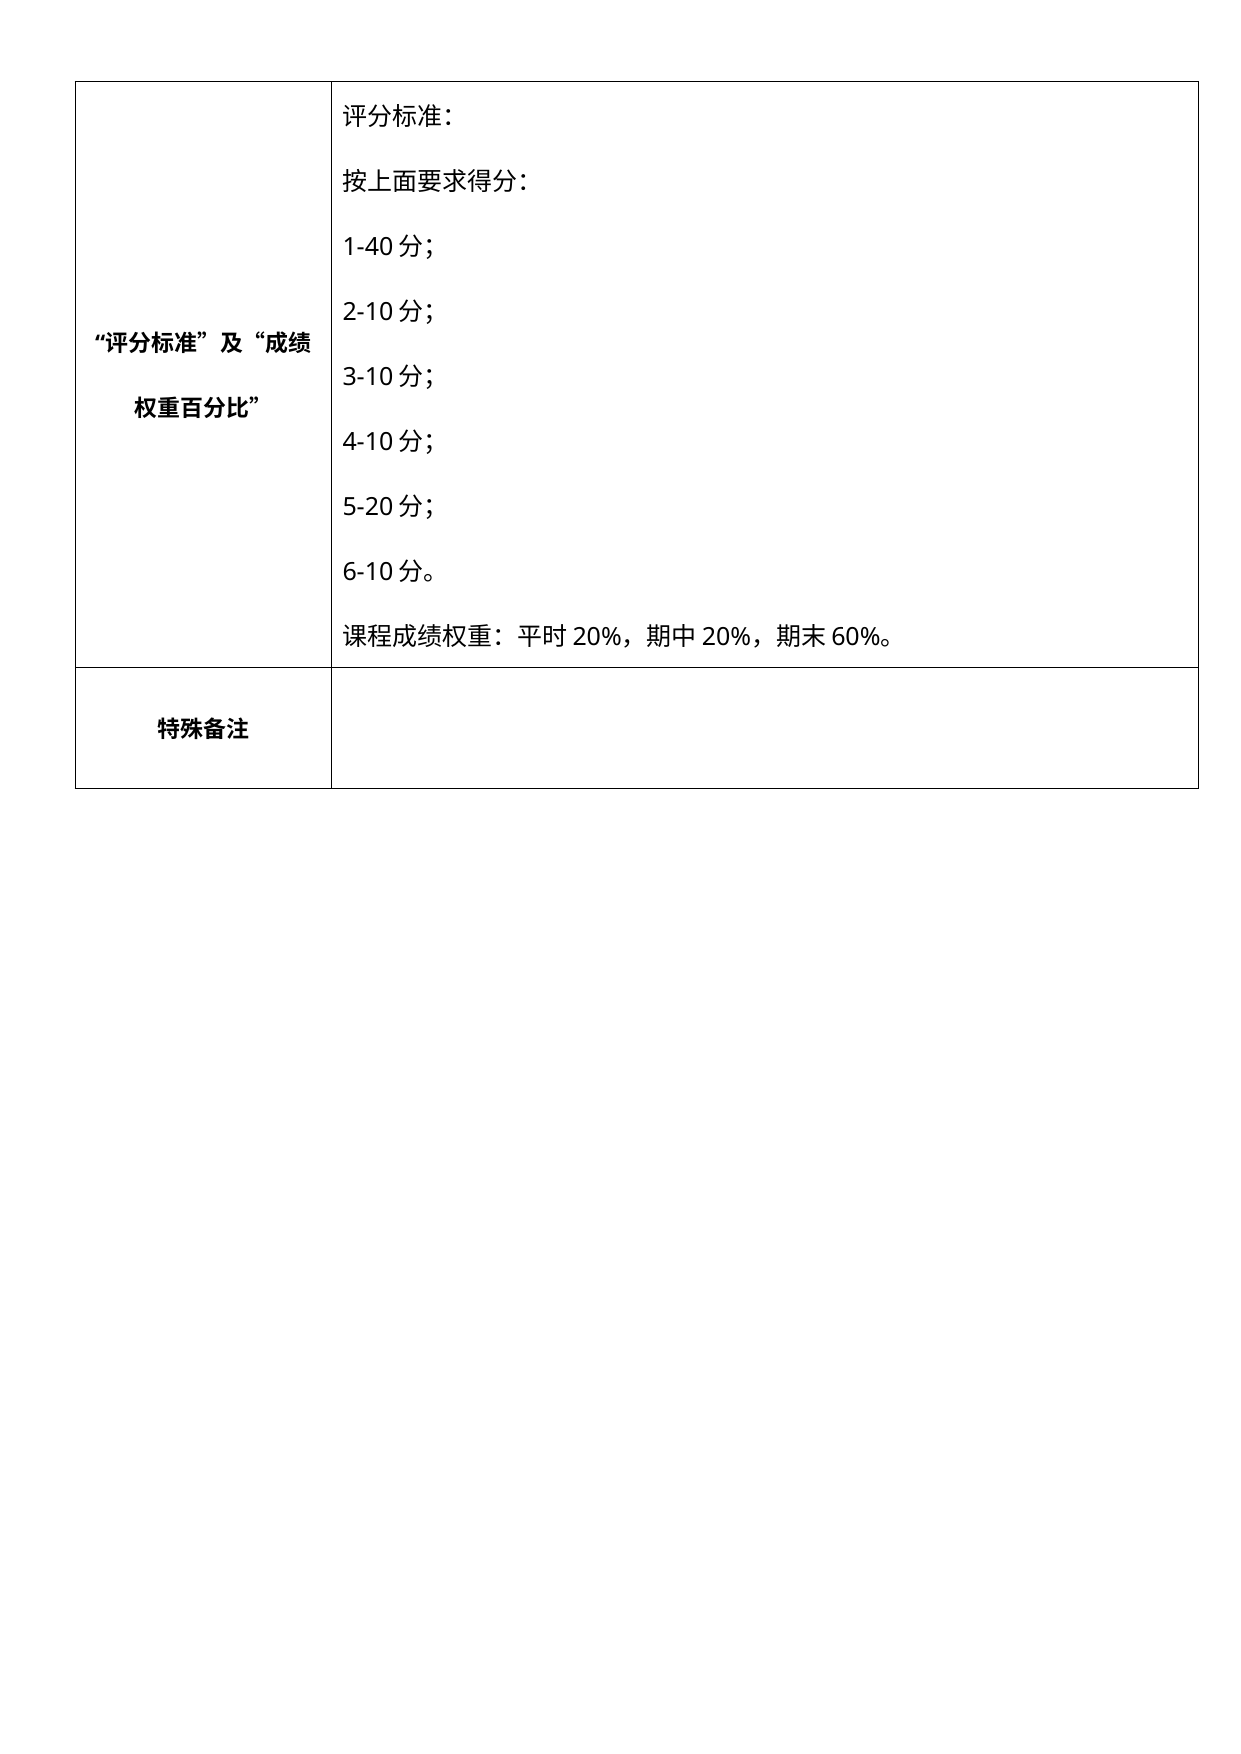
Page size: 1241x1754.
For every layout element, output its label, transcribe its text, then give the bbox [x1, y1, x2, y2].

table_cell 评分标准： 按上面要求得分： 1-40分； 2-10分； 3-10分； 4-10分； 5-20分； 6-10分。 课程成绩权重：平时20%，期中20%，期末60%。 [332, 82, 1198, 667]
table_cell “评分标准”及“成绩权重百分比” [76, 82, 331, 667]
table_cell [332, 668, 1198, 788]
table_cell 特殊备注 [76, 668, 331, 788]
